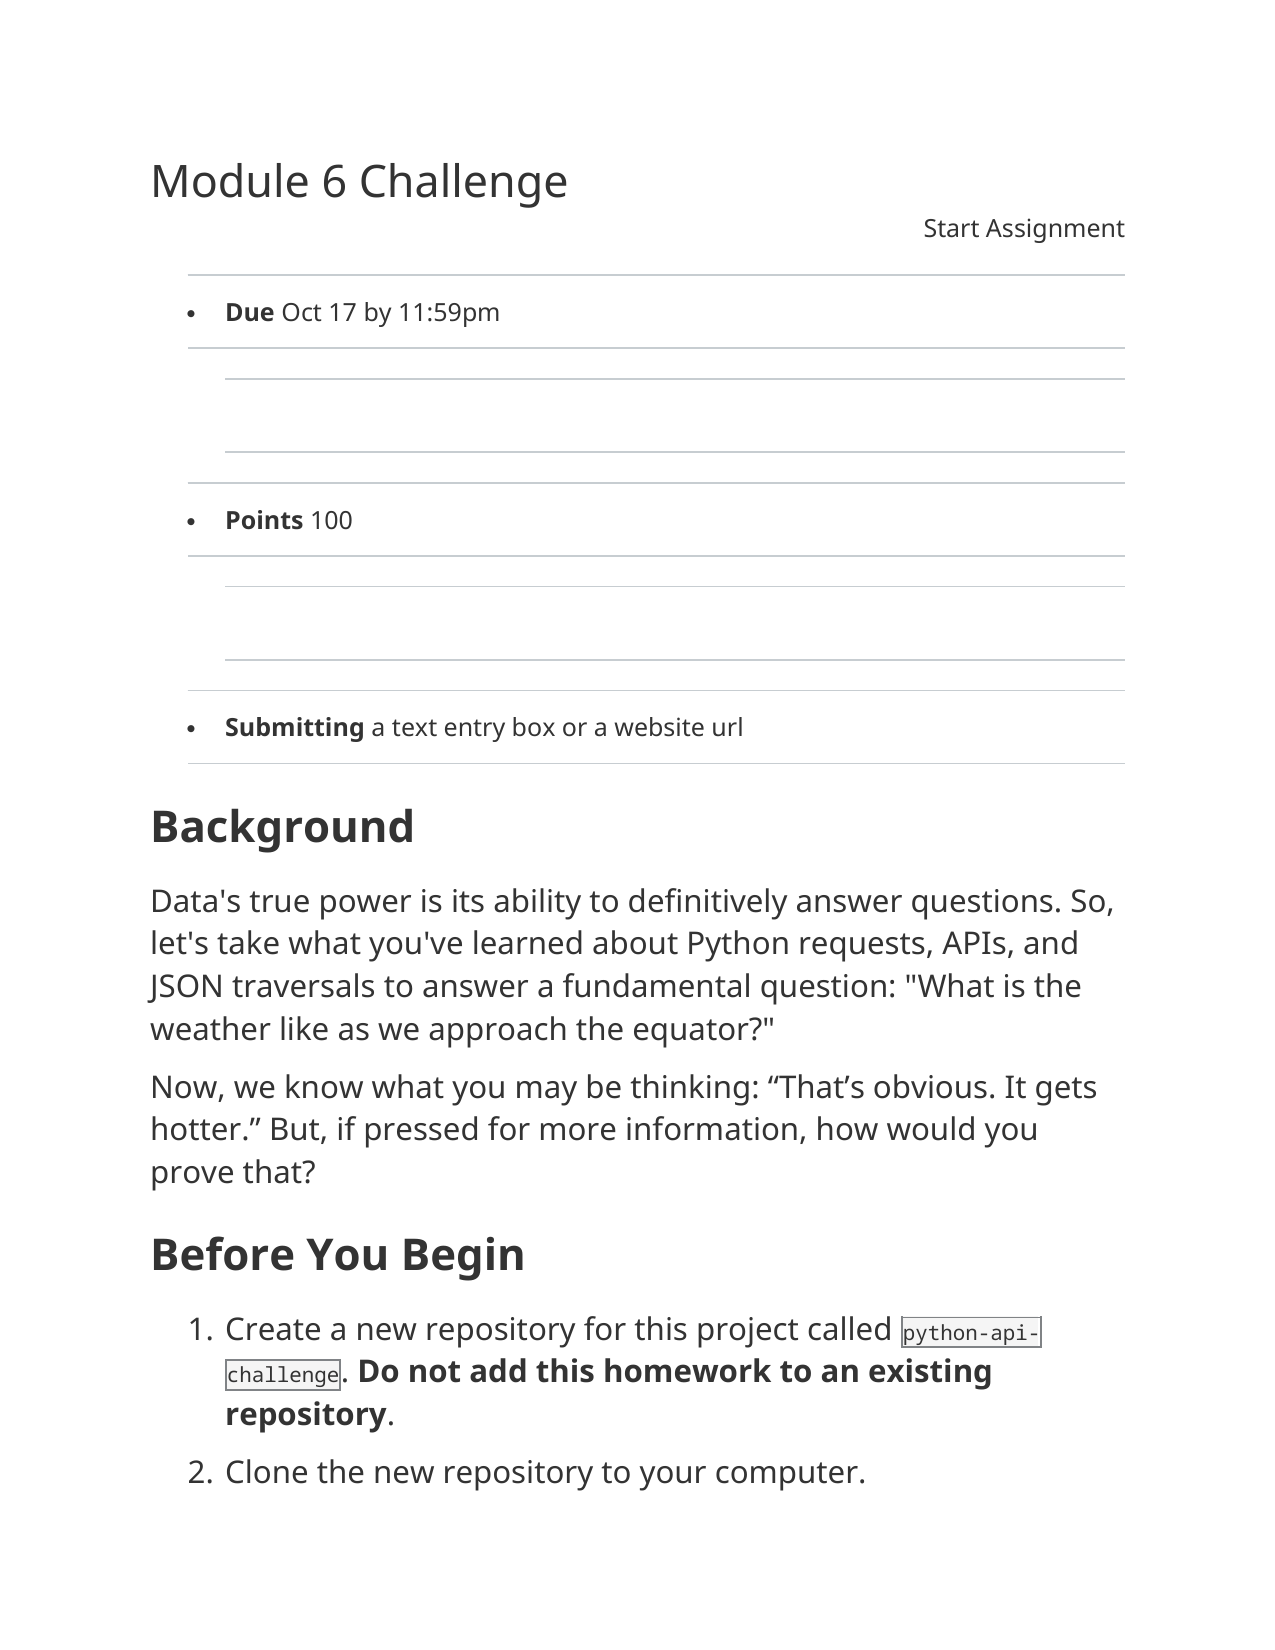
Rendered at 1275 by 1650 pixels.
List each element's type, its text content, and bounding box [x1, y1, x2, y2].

text Module 6 Challenge [150, 150, 1125, 211]
list Due Oct 17 by 11:59pm [187, 275, 1125, 349]
text Before You Begin [150, 1224, 1125, 1283]
text Start Assignment [150, 211, 1125, 245]
text Now, we know what you may be thinking: “That’s obvious. It gets hotter.” But, if pressed for more information, how would you prove that? [150, 1065, 1125, 1192]
text Data's true power is its ability to definitively answer questions. So, let's take what you've learned about Python requests, APIs, and JSON traversals to answer a fundamental question: "What is the weather like as we approach the equator?" [150, 879, 1125, 1049]
list Clone the new repository to your computer. [187, 1450, 1125, 1493]
list Create a new repository for this project called python-api-challenge. Do not add this homework to an existing repository. [187, 1307, 1125, 1434]
text Background [150, 796, 1125, 855]
list Submitting a text entry box or a website url [187, 691, 1125, 764]
list Points 100 [187, 483, 1125, 557]
